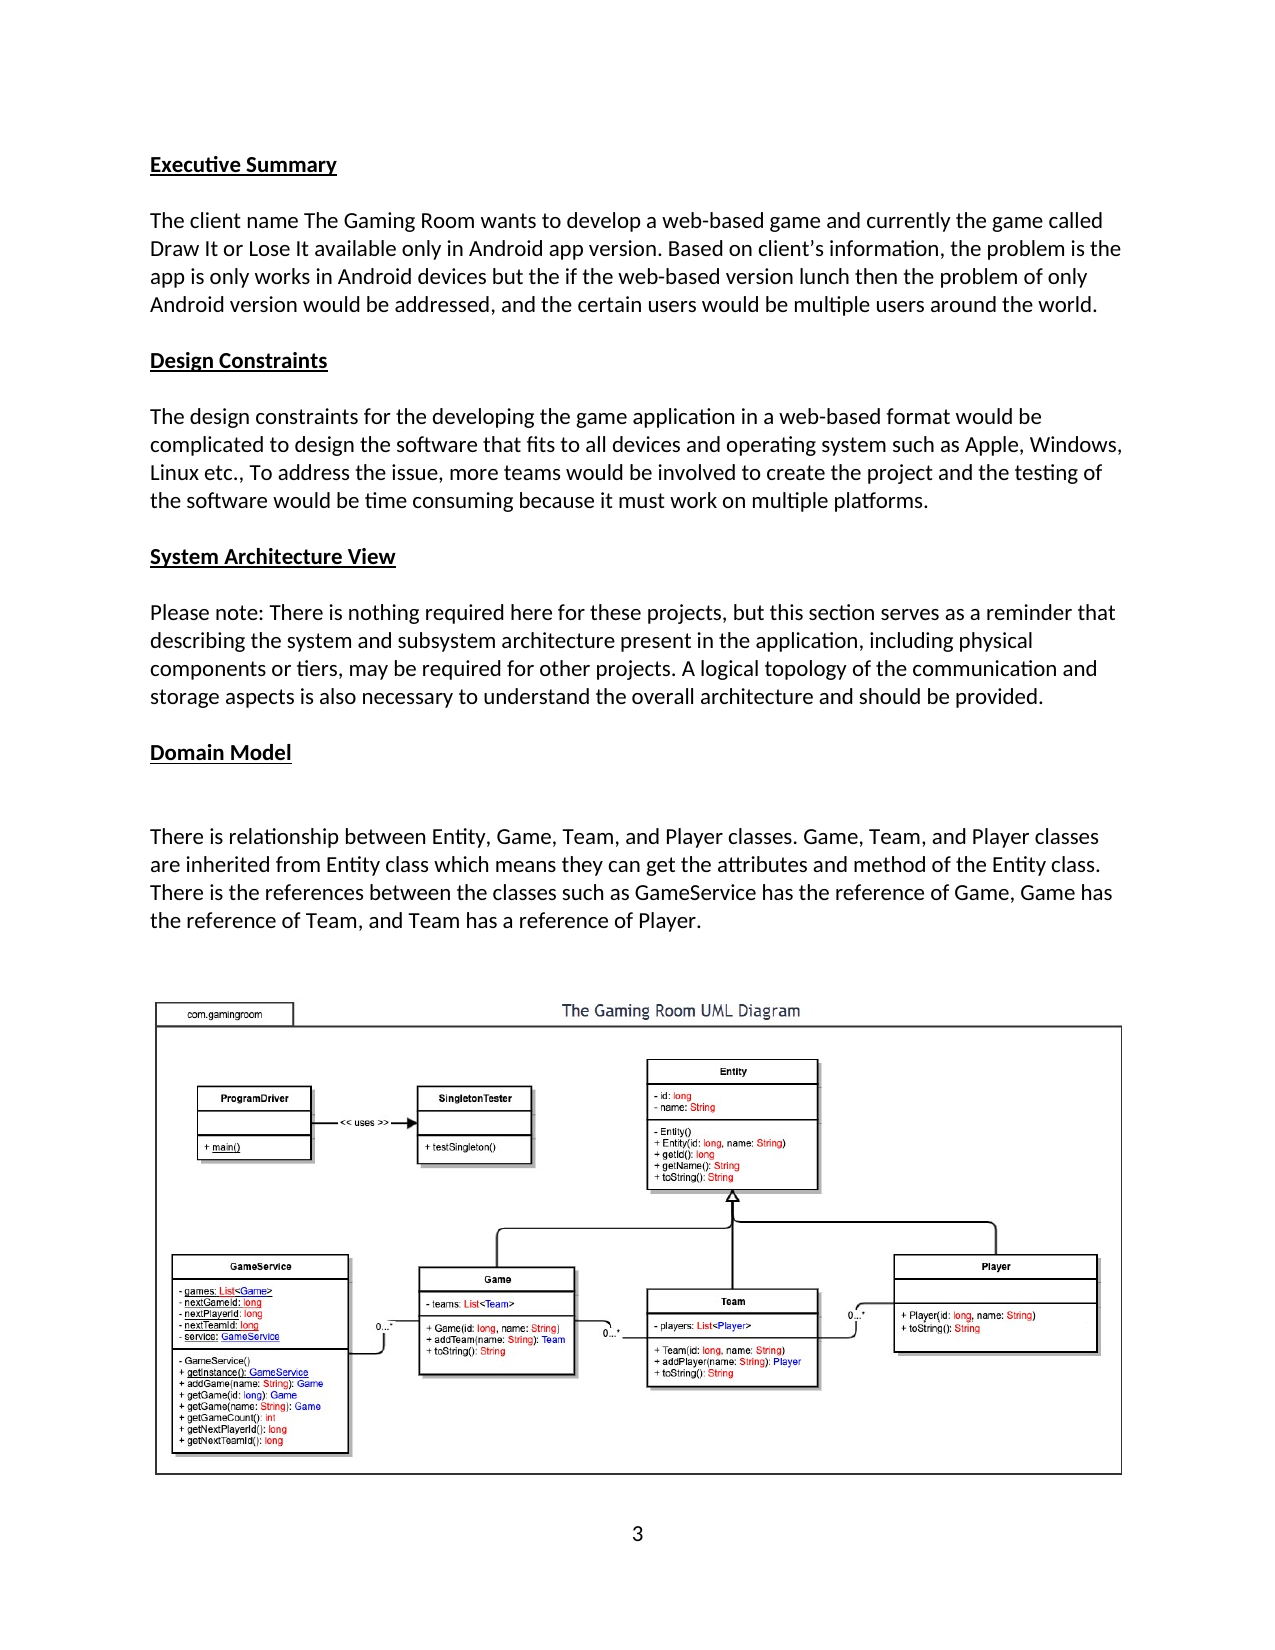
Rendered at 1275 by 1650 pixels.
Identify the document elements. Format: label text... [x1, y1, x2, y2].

subtitle Design Constraints [150, 346, 1125, 374]
subtitle Executive Summary [150, 150, 1125, 178]
text The client name The Gaming Room wants to develop a web-based game and currently the game called Draw It or Lose It available only in Android app version. Based on client’s information, the problem is the app is only works in Android devices but the if the web-based version lunch then the problem of only Android version would be addressed, and the certain users would be multiple users around the world. [150, 206, 1125, 318]
picture [150, 990, 1125, 1481]
subtitle System Architecture View [150, 542, 1125, 570]
text The design constraints for the developing the game application in a web-based format would be complicated to design the software that fits to all devices and operating system such as Apple, Windows, Linux etc., To address the issue, more teams would be involved to create the project and the testing of the software would be time consuming because it must work on multiple platforms. [150, 402, 1125, 514]
text Please note: There is nothing required here for these projects, but this section serves as a reminder that describing the system and subsystem architecture present in the application, including physical components or tiers, may be required for other projects. A logical topology of the communication and storage aspects is also necessary to understand the overall architecture and should be provided. [150, 598, 1125, 710]
subtitle Domain Model [150, 738, 1125, 766]
text There is relationship between Entity, Game, Team, and Player classes. Game, Team, and Player classes are inherited from Entity class which means they can get the attributes and method of the Entity class. There is the references between the classes such as GameService has the reference of Game, Game has the reference of Team, and Team has a reference of Player. [150, 822, 1125, 934]
